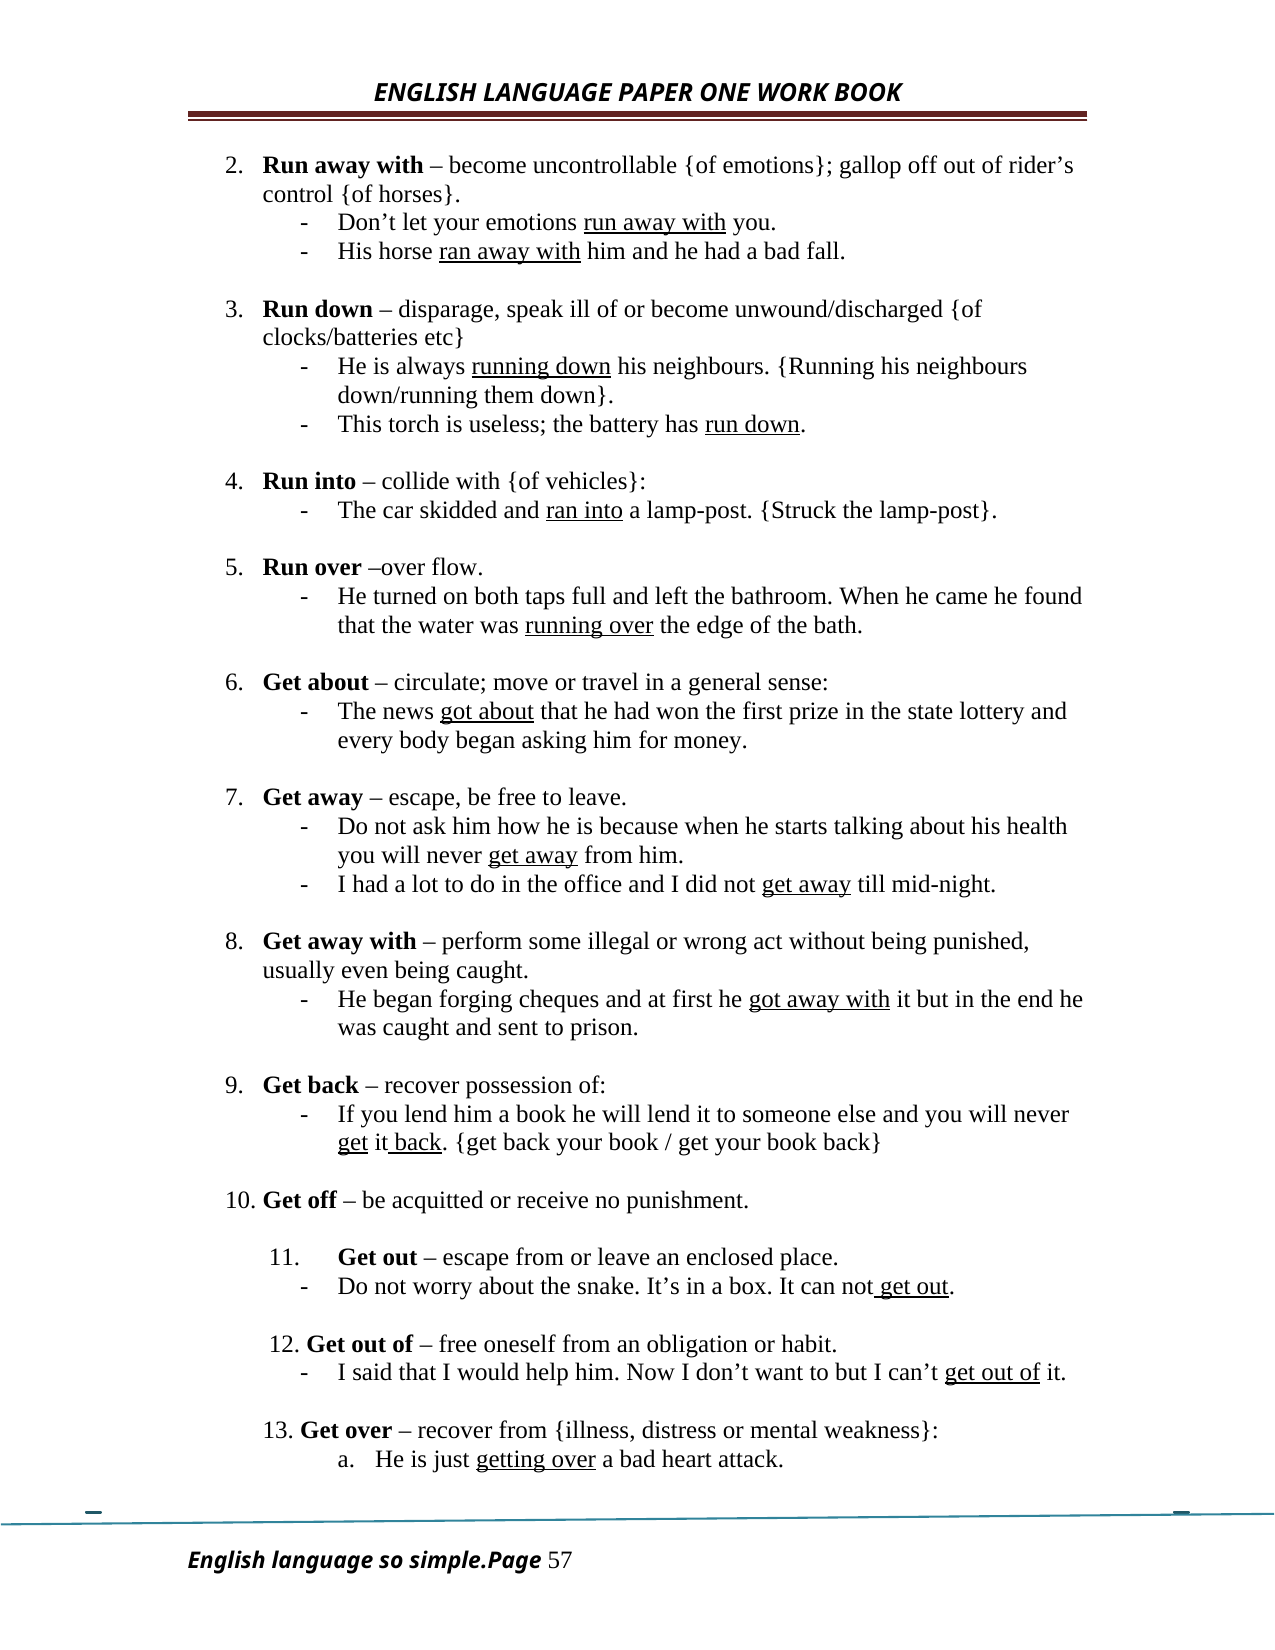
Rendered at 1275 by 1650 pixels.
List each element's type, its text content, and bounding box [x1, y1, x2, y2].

list Run over –over flow. [225, 552, 1087, 581]
list Get back – recover possession of: [225, 1070, 1087, 1099]
list If you lend him a book he will lend it to someone else and you will never get it back. {get back your book / get your book back} [300, 1099, 1087, 1156]
list I said that I would help him. Now I don’t want to but I can’t get out of it. [300, 1357, 1087, 1386]
list The news got about that he had won the first prize in the state lottery and every body began asking him for money. [300, 696, 1087, 754]
list Get over – recover from {illness, distress or mental weakness}: [262, 1415, 1087, 1444]
text 11. Get out – escape from or leave an enclosed place. [225, 1242, 1087, 1271]
list Run away with – become uncontrollable {of emotions}; gallop off out of rider’s control {of horses}. [225, 150, 1087, 207]
list Run down – disparage, speak ill of or become unwound/discharged {of clocks/batteries etc} [225, 294, 1087, 351]
list The car skidded and ran into a lamp-post. {Struck the lamp-post}. [300, 495, 1087, 524]
text 12. Get out of – free oneself from an obligation or habit. [187, 1329, 1087, 1357]
list Do not worry about the snake. It’s in a box. It can not get out. [300, 1271, 1087, 1300]
list Get away – escape, be free to leave. [225, 782, 1087, 811]
list He turned on both taps full and left the bathroom. When he came he found that the water was running over the edge of the bath. [300, 581, 1087, 639]
list I had a lot to do in the office and I did not get away till mid-night. [300, 869, 1087, 897]
list Get away with – perform some illegal or wrong act without being punished, usually even being caught. [225, 926, 1087, 984]
list Get about – circulate; move or travel in a general sense: [225, 667, 1087, 696]
list Run into – collide with {of vehicles}: [225, 466, 1087, 495]
list Don’t let your emotions run away with you. [300, 207, 1087, 236]
list He is always running down his neighbours. {Running his neighbours down/running them down}. [300, 351, 1087, 409]
list He is just getting over a bad heart attack. [337, 1444, 1087, 1472]
list He began forging cheques and at first he got away with it but in the end he was caught and sent to prison. [300, 984, 1087, 1041]
list Get off – be acquitted or receive no punishment. [225, 1185, 1087, 1214]
list Do not ask him how he is because when he starts talking about his health you will never get away from him. [300, 811, 1087, 869]
list His horse ran away with him and he had a bad fall. [300, 236, 1087, 265]
list This torch is useless; the battery has run down. [300, 409, 1087, 437]
